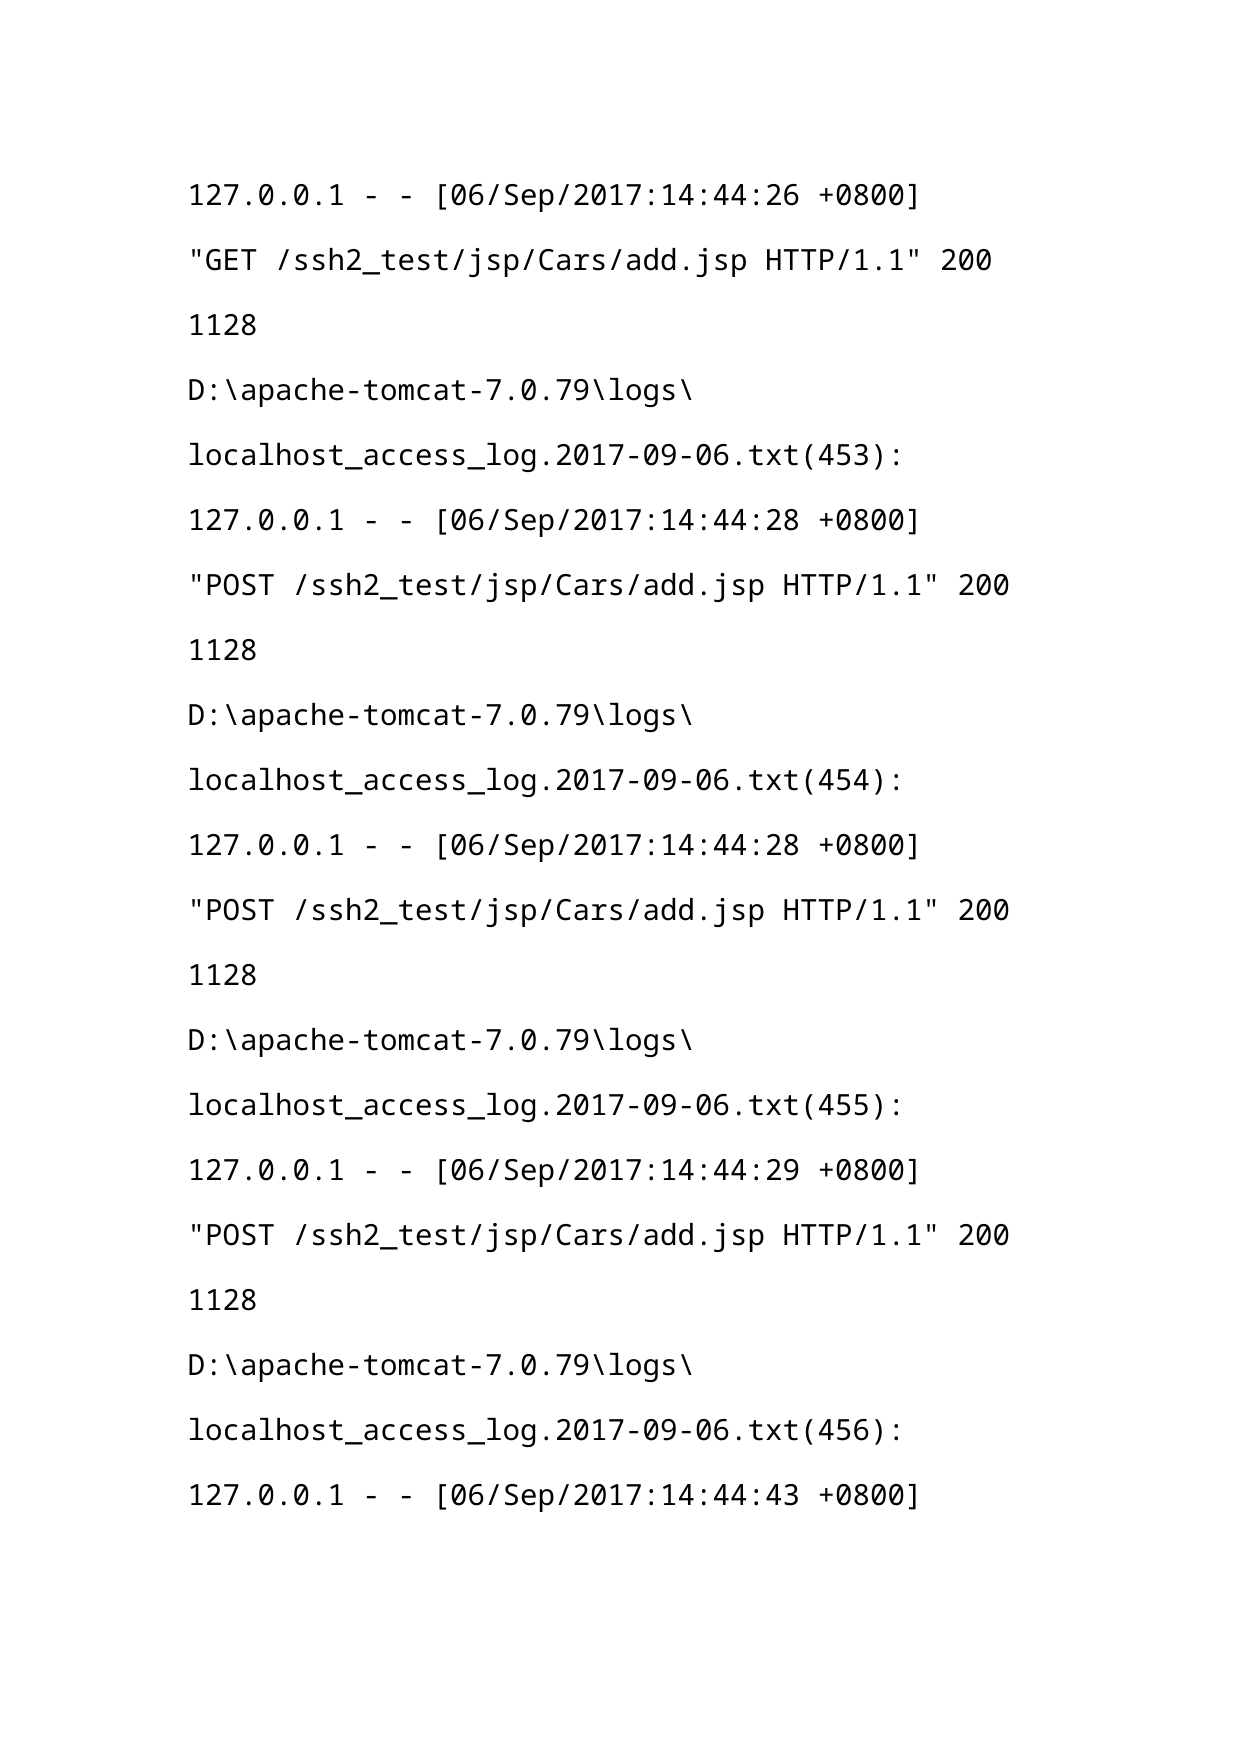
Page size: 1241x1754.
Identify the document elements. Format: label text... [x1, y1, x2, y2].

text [187, 162, 1053, 357]
text D:\apache-tomcat-7.0.79\logs\localhost_access_log.2017-09-06.txt(453): 127.0.0.1 - - [06/Sep/2017:14:44:28 +0800] "POST /ssh2_test/jsp/Cars/add.jsp HTTP/1.1" 200 1128 [187, 357, 1053, 682]
text D:\apache-tomcat-7.0.79\logs\localhost_access_log.2017-09-06.txt(454): 127.0.0.1 - - [06/Sep/2017:14:44:28 +0800] "POST /ssh2_test/jsp/Cars/add.jsp HTTP/1.1" 200 1128 [187, 682, 1053, 1007]
text D:\apache-tomcat-7.0.79\logs\localhost_access_log.2017-09-06.txt(455): 127.0.0.1 - - [06/Sep/2017:14:44:29 +0800] "POST /ssh2_test/jsp/Cars/add.jsp HTTP/1.1" 200 1128 [187, 1007, 1053, 1332]
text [187, 1332, 1053, 1527]
